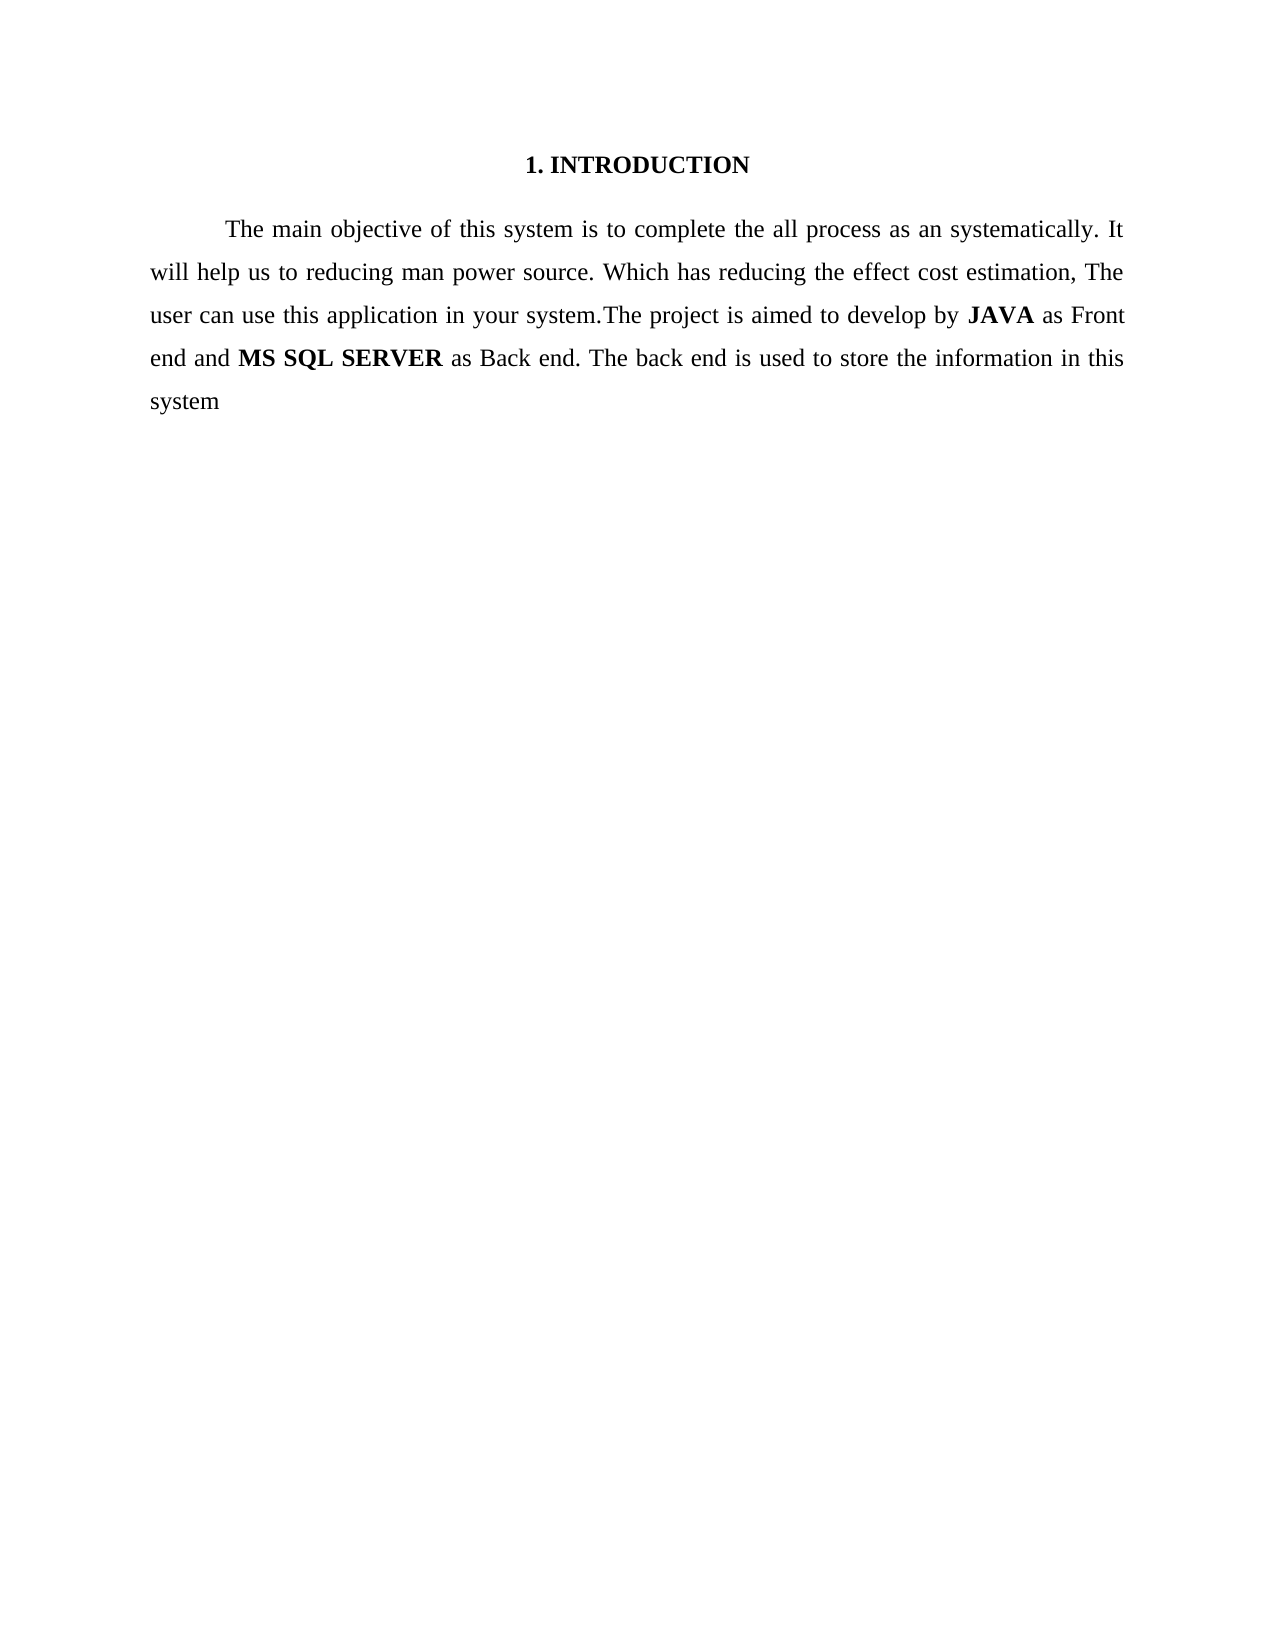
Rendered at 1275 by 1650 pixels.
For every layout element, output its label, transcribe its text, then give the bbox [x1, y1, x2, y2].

text 1. INTRODUCTION [150, 150, 1125, 179]
text The main objective of this system is to complete the all process as an systematically. It will help us to reducing man power source. Which has reducing the effect cost estimation, The user can use this application in your system.The project is aimed to develop by JAVA as Front end and MS SQL SERVER as Back end. The back end is used to store the information in this system [150, 214, 1125, 415]
